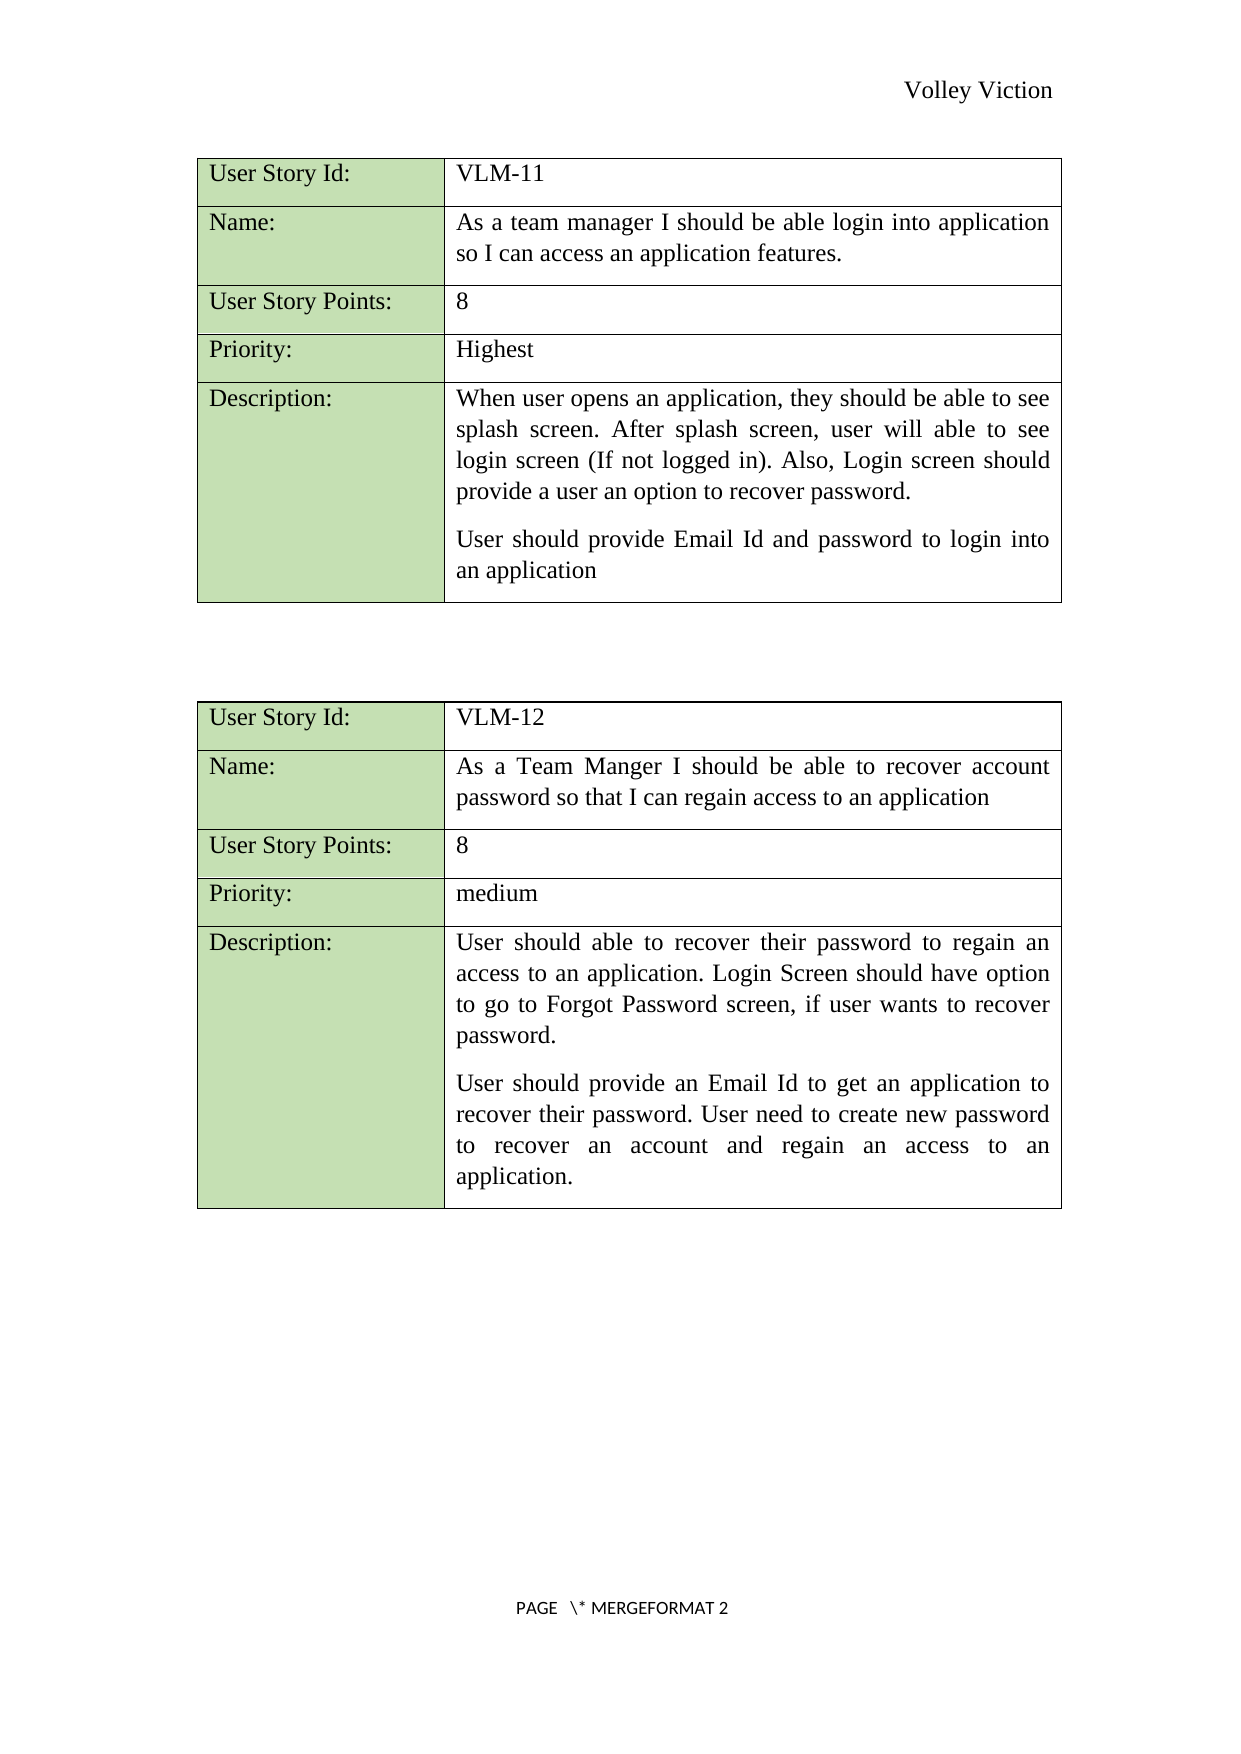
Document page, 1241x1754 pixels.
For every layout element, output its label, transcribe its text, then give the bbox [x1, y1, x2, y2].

table_cell Description: [198, 927, 444, 1208]
table_cell Priority: [198, 879, 444, 926]
table_cell User Story Points: [198, 286, 444, 333]
table_header User Story Id: [198, 159, 444, 206]
table_cell User should able to recover their password to regain an access to an application. Login Screen should have option to go to Forgot Password screen, if user wants to recover password. User should provide an Email Id to get an application to recover their password. User need to create new password to recover an account and regain an access to an application. [445, 927, 1061, 1208]
table_cell Name: [198, 751, 444, 829]
table_header VLM-11 [445, 159, 1061, 206]
table_cell Name: [198, 207, 444, 285]
table_cell Priority: [198, 335, 444, 382]
table_header User Story Id: [198, 703, 444, 750]
table_cell Highest [445, 335, 1061, 382]
table_cell As a Team Manger I should be able to recover account password so that I can regain access to an application [445, 751, 1061, 829]
table_cell Description: [198, 383, 444, 602]
table_cell When user opens an application, they should be able to see splash screen. After splash screen, user will able to see login screen (If not logged in). Also, Login screen should provide a user an option to recover password. User should provide Email Id and password to login into an application [445, 383, 1061, 602]
table_header VLM-12 [445, 703, 1061, 750]
table_cell User Story Points: [198, 830, 444, 877]
table_cell As a team manager I should be able login into application so I can access an application features. [445, 207, 1061, 285]
table_cell 8 [445, 830, 1061, 877]
table_cell medium [445, 879, 1061, 926]
table_cell 8 [445, 286, 1061, 333]
